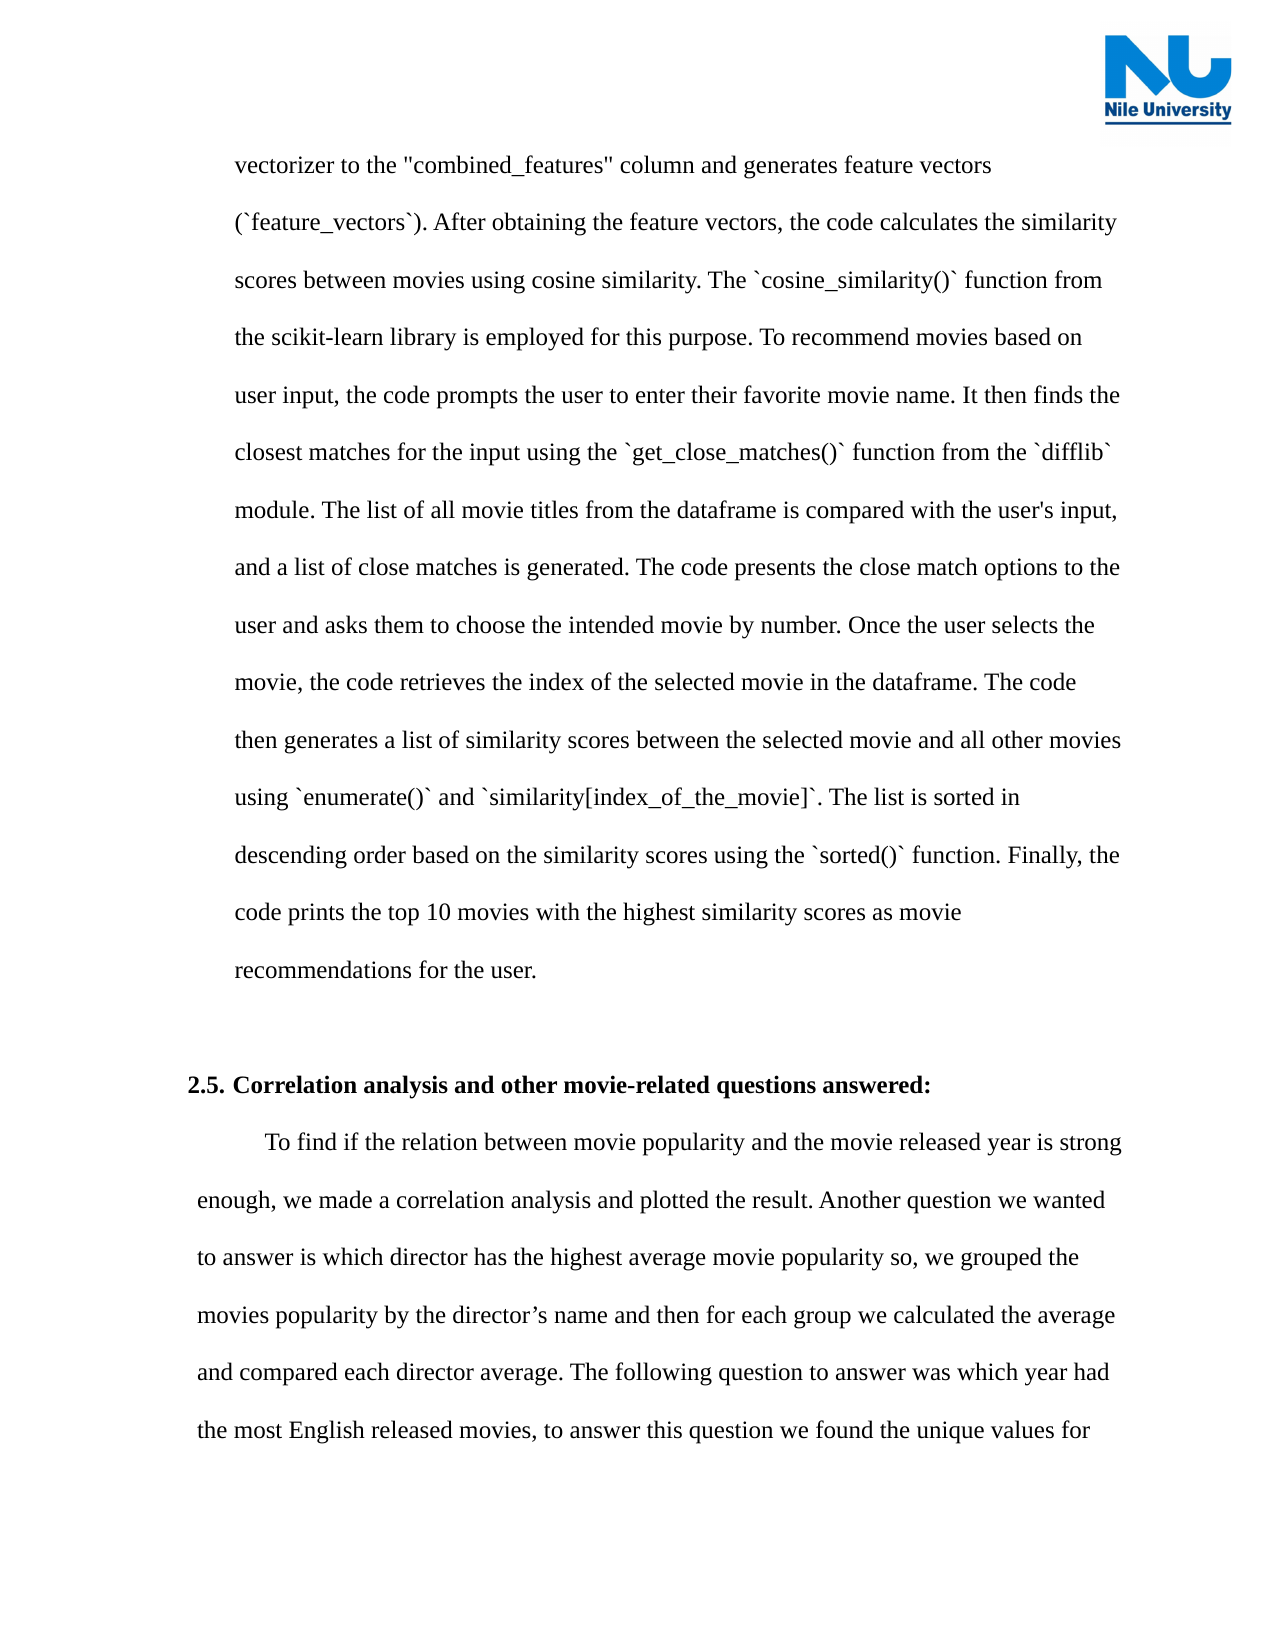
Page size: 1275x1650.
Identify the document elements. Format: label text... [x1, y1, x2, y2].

list Correlation analysis and other movie-related questions answered: [187, 1070, 1125, 1099]
picture [1100, 21, 1232, 147]
